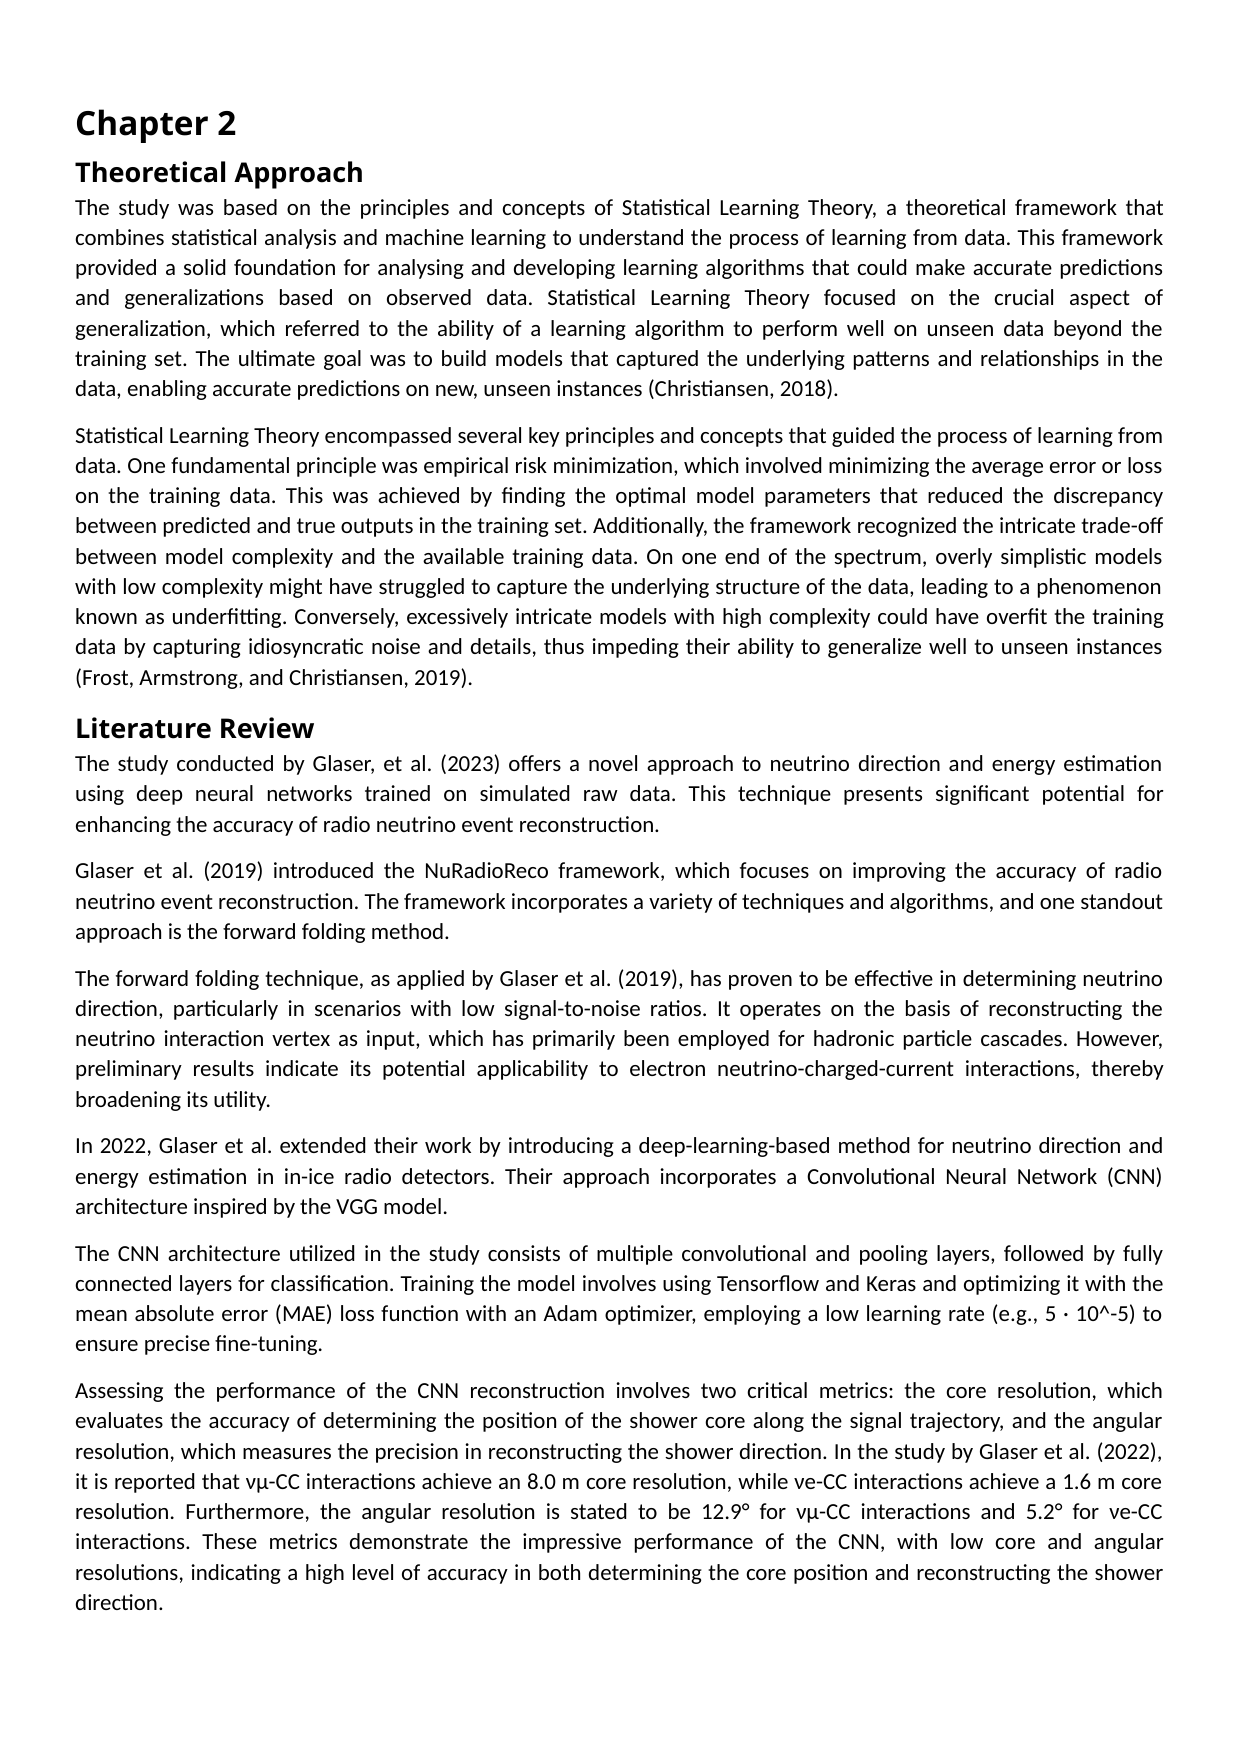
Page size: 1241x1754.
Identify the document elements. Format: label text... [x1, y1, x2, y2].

text Glaser et al. (2019) introduced the NuRadioReco framework, which focuses on improving the accuracy of radio neutrino event reconstruction. The framework incorporates a variety of techniques and algorithms, and one standout approach is the forward folding method. [75, 857, 1165, 945]
text The study was based on the principles and concepts of Statistical Learning Theory, a theoretical framework that combines statistical analysis and machine learning to understand the process of learning from data. This framework provided a solid foundation for analysing and developing learning algorithms that could make accurate predictions and generalizations based on observed data. Statistical Learning Theory focused on the crucial aspect of generalization, which referred to the ability of a learning algorithm to perform well on unseen data beyond the training set. The ultimate goal was to build models that captured the underlying patterns and relationships in the data, enabling accurate predictions on new, unseen instances (Christiansen, 2018). [75, 193, 1165, 402]
text Statistical Learning Theory encompassed several key principles and concepts that guided the process of learning from data. One fundamental principle was empirical risk minimization, which involved minimizing the average error or loss on the training data. This was achieved by finding the optimal model parameters that reduced the discrepancy between predicted and true outputs in the training set. Additionally, the framework recognized the intricate trade-off between model complexity and the available training data. On one end of the spectrum, overly simplistic models with low complexity might have struggled to capture the underlying structure of the data, leading to a phenomenon known as underfitting. Conversely, excessively intricate models with high complexity could have overfit the training data by capturing idiosyncratic noise and details, thus impeding their ability to generalize well to unseen instances (Frost, Armstrong, and Christiansen, 2019). [75, 421, 1165, 691]
text The forward folding technique, as applied by Glaser et al. (2019), has proven to be effective in determining neutrino direction, particularly in scenarios with low signal-to-noise ratios. It operates on the basis of reconstructing the neutrino interaction vertex as input, which has primarily been employed for hadronic particle cascades. However, preliminary results indicate its potential applicability to electron neutrino-charged-current interactions, thereby broadening its utility. [75, 964, 1165, 1113]
subtitle Theoretical Approach [75, 153, 1165, 190]
text The CNN architecture utilized in the study consists of multiple convolutional and pooling layers, followed by fully connected layers for classification. Training the model involves using Tensorflow and Keras and optimizing it with the mean absolute error (MAE) loss function with an Adam optimizer, employing a low learning rate (e.g., 5 · 10^-5) to ensure precise fine-tuning. [75, 1239, 1165, 1358]
text In 2022, Glaser et al. extended their work by introducing a deep-learning-based method for neutrino direction and energy estimation in in-ice radio detectors. Their approach incorporates a Convolutional Neural Network (CNN) architecture inspired by the VGG model. [75, 1132, 1165, 1220]
subtitle Chapter 2 [75, 100, 1165, 145]
text Assessing the performance of the CNN reconstruction involves two critical metrics: the core resolution, which evaluates the accuracy of determining the position of the shower core along the signal trajectory, and the angular resolution, which measures the precision in reconstructing the shower direction. In the study by Glaser et al. (2022), it is reported that νμ-CC interactions achieve an 8.0 m core resolution, while νe-CC interactions achieve a 1.6 m core resolution. Furthermore, the angular resolution is stated to be 12.9° for νμ-CC interactions and 5.2° for νe-CC interactions. These metrics demonstrate the impressive performance of the CNN, with low core and angular resolutions, indicating a high level of accuracy in both determining the core position and reconstructing the shower direction. [75, 1376, 1165, 1616]
subtitle Literature Review [75, 709, 1165, 746]
text The study conducted by Glaser, et al. (2023) offers a novel approach to neutrino direction and energy estimation using deep neural networks trained on simulated raw data. This technique presents significant potential for enhancing the accuracy of radio neutrino event reconstruction. [75, 749, 1165, 838]
